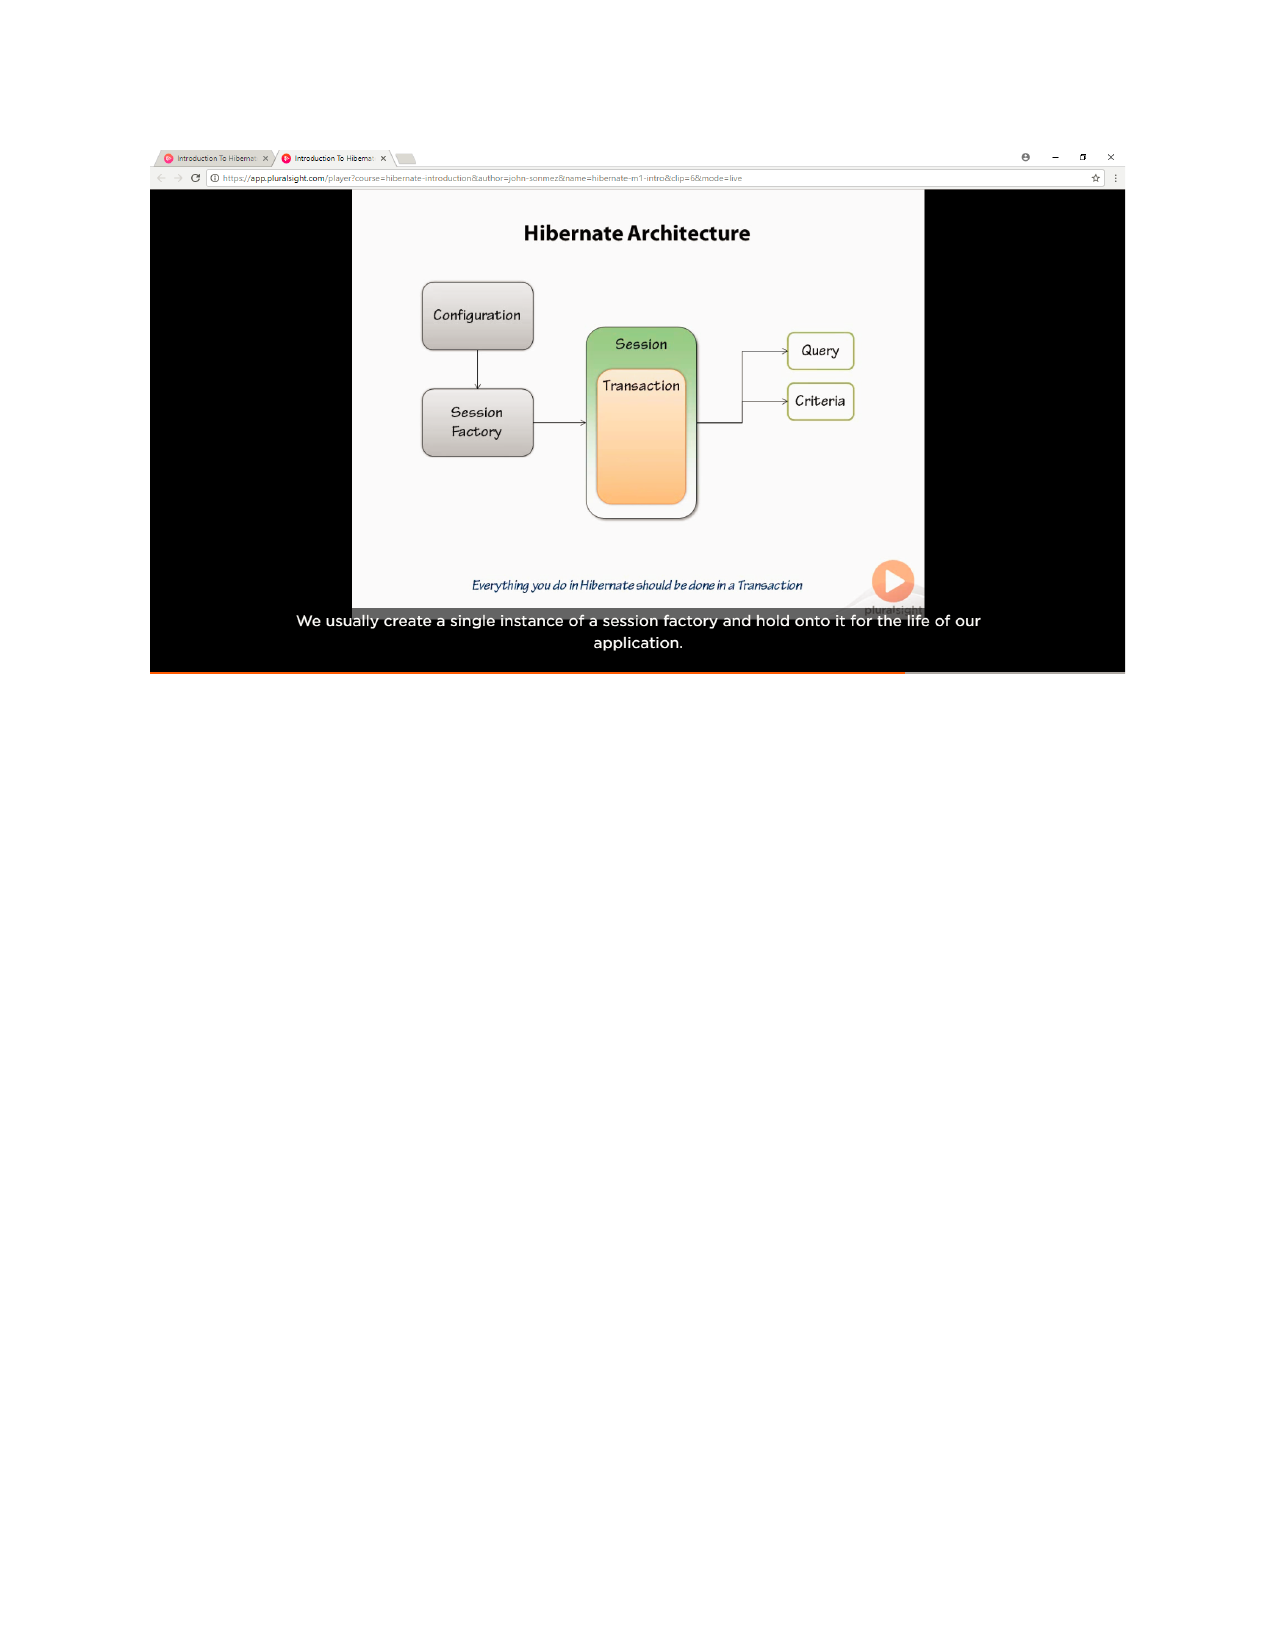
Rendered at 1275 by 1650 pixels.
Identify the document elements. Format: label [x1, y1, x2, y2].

picture [150, 150, 1125, 674]
